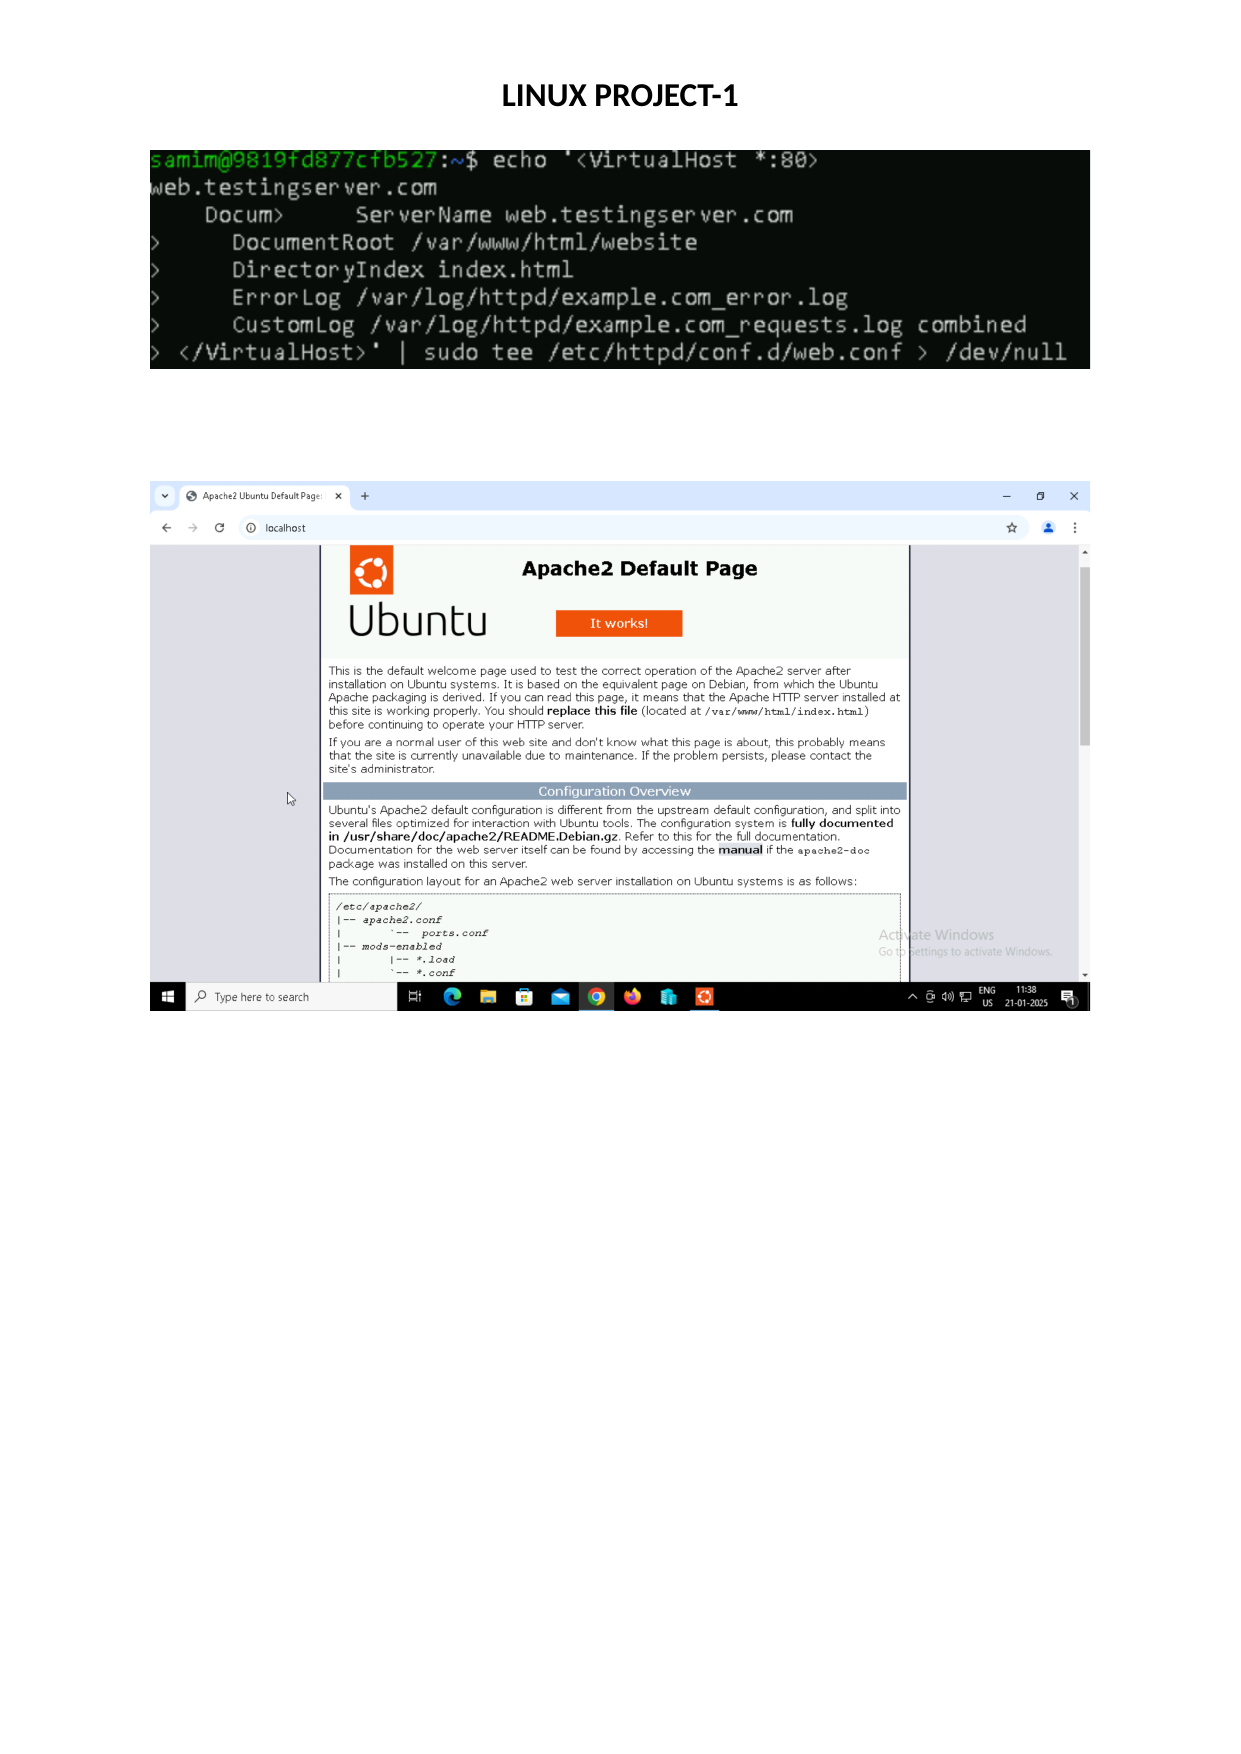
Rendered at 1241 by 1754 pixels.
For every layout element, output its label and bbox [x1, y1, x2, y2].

picture [150, 481, 1091, 1011]
picture [150, 150, 1091, 369]
